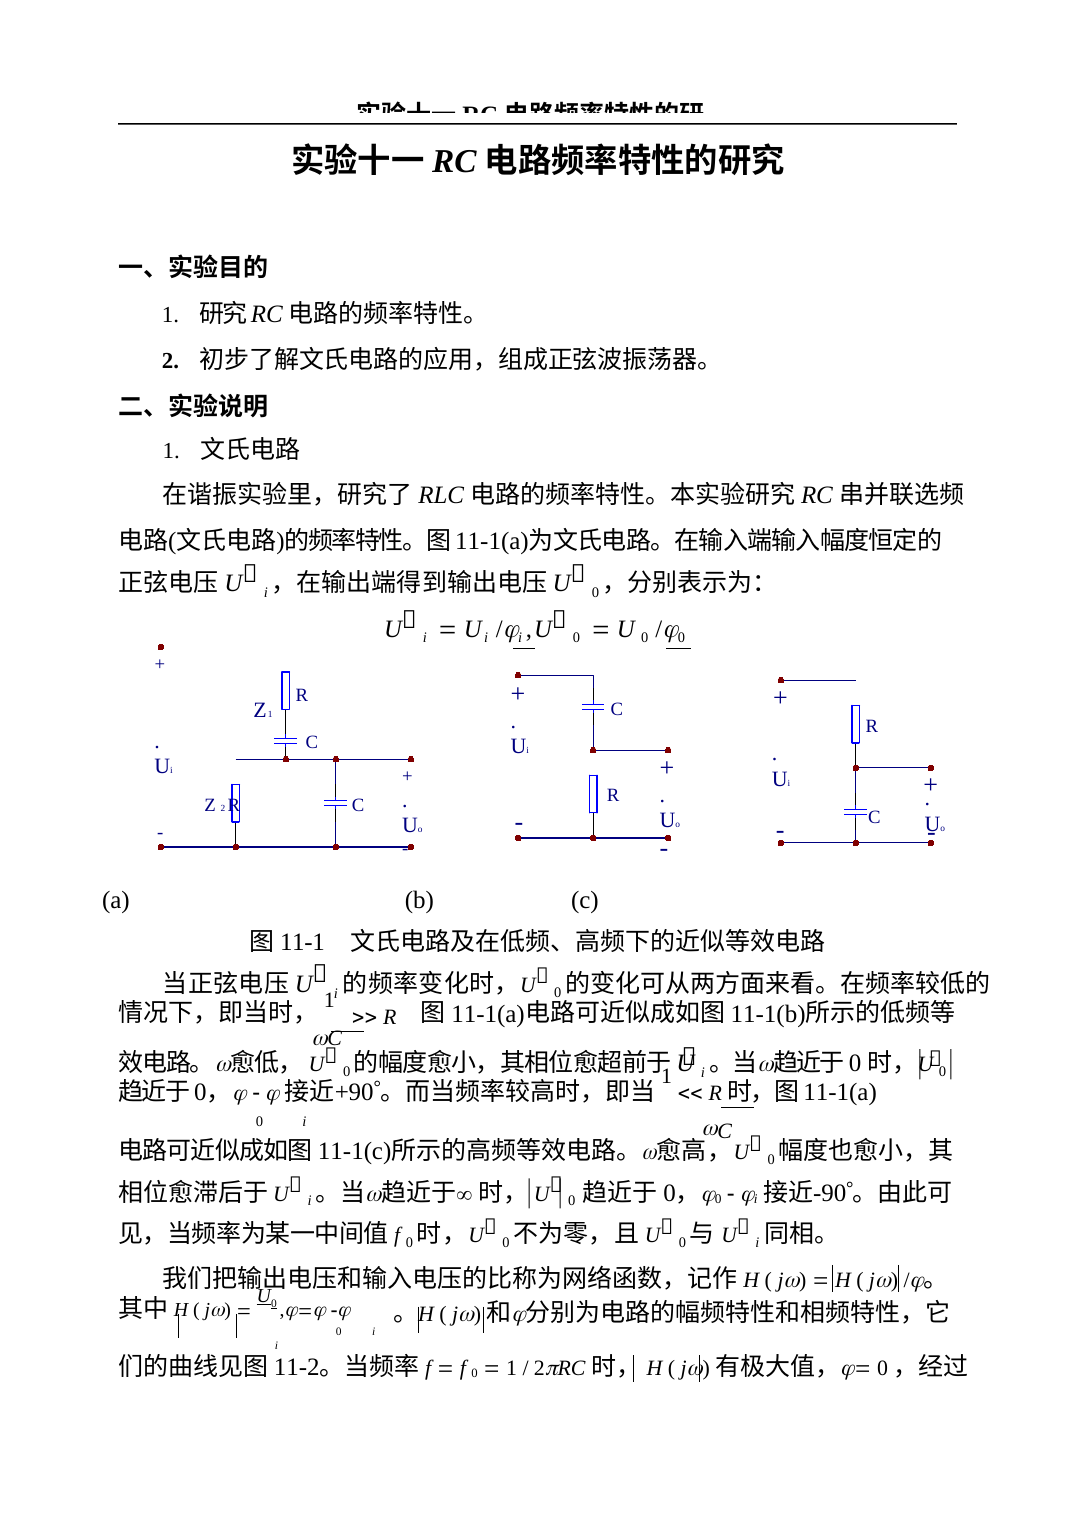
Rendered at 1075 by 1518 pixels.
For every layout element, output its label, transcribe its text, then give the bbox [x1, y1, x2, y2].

text 相位愈滞后于U i 。当趋近于 时， U 0 趋近于 0，0  i 接近-90。由此可 [118, 1169, 1043, 1209]
text U i  Ui /i , U 0  U 0 /0 [96, 602, 973, 646]
list 文氏电路 [162, 433, 1043, 465]
text 见，当频率为某一中间值 f 0 时，U 0 不为零，且U 0 与U i 同相。 [118, 1211, 1043, 1251]
list 初步了解文氏电路的应用，组成正弦波振荡器。二、实验说明 [118, 339, 724, 422]
text 电路(文氏电路)的频率特性。图 11-1(a)为文氏电路。在输入端输入幅度恒定的正弦电压U i ，在输出端得到输出电压U 0 ，分别表示为： [118, 521, 958, 600]
text 图 11-1 文氏电路及在低频、高频下的近似等效电路 [249, 926, 1043, 957]
list 研究 RC 电路的频率特性。 [162, 293, 1043, 329]
text 们的曲线见图 11-2。当频率 f  f 0  1 / 2RC 时， H ( j) 有极大值， 0 ，经过 [118, 1352, 1043, 1381]
text 在谐振实验里，研究了 RLC 电路的频率特性。本实验研究 RC 串并联选频 [118, 475, 1043, 511]
text 。H ( j) 和分别为电路的幅频特性和相频特性，它 [393, 1307, 1043, 1326]
text 情况下，即当时， 1  R 图 11-1(a)电路可近似成如图 11-1(b)所示的低频等 [118, 1001, 1043, 1030]
list (b) (c) [102, 885, 1043, 914]
text 趋近于 0，   接近+90。而当频率较高时，即当 1  R 时，图 11-1(a) [118, 1078, 1043, 1105]
text 效电路。愈低， U 0 的幅度愈小，其相位愈超前于U i 。当趋近于 0 时，U 0 [118, 1046, 1043, 1078]
text 我们把输出电压和输入电压的比称为网络函数，记作 H ( j)  H ( j) /。 [162, 1259, 1043, 1295]
subtitle 一、实验目的 [118, 247, 1043, 283]
text 0 i C [256, 1111, 1043, 1130]
text 当正弦电压U i 的频率变化时，U 0 的变化可从两方面来看。在频率较低的 [162, 957, 1043, 1001]
text 其中 H ( j)  U0 ,  [118, 1298, 377, 1323]
text 电路可近似成如图 11-1(c)所示的高频等效电路。愈高，U 0 幅度也愈小，其 [118, 1130, 1043, 1167]
subtitle 实验十一 RC 电路频率特性的研究 [96, 134, 979, 182]
